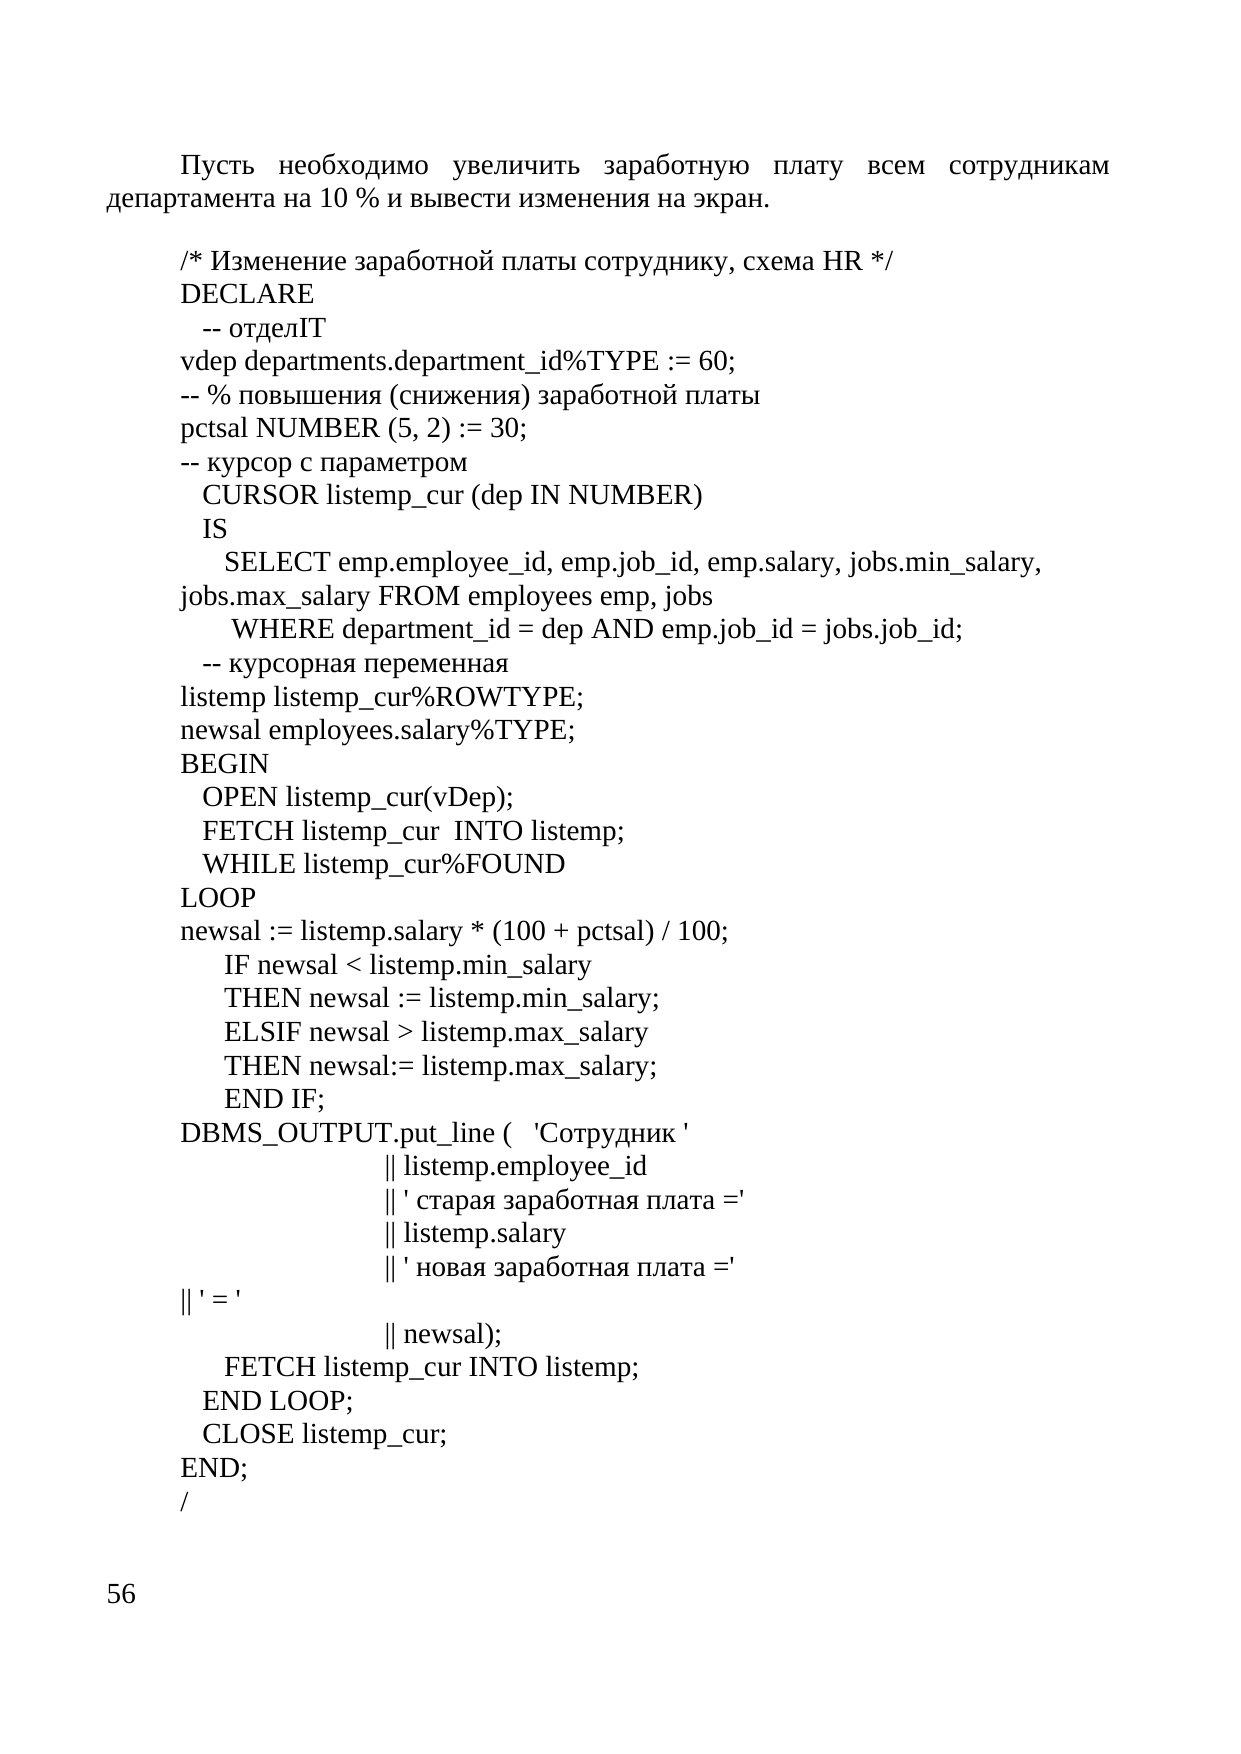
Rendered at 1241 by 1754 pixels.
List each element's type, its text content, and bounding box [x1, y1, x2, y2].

text DECLARE [106, 276, 1110, 310]
text jobs.max_salary FROM employees emp, jobs [106, 578, 1110, 612]
text listemp listemp_cur%ROWTYPE; [106, 679, 1110, 712]
text SELECT emp.employee_id, emp.job_id, emp.salary, jobs.min_salary, [106, 544, 1110, 578]
text || listemp.employee_id [106, 1148, 1110, 1182]
text /* Изменение заработной платы сотруднику, схема HR */ [106, 243, 1110, 276]
text || listemp.salary [106, 1215, 1110, 1249]
text || ' = ' [106, 1282, 1110, 1316]
text FETCH listemp_cur INTO listemp; [106, 1349, 1110, 1383]
text -- курсор с параметром [106, 444, 1110, 477]
text WHERE department_id = dep AND emp.job_id = jobs.job_id; [106, 612, 1110, 645]
text END LOOP; [106, 1383, 1110, 1417]
text DBMS_OUTPUT.put_line ( 'Cотрудник ' [106, 1115, 1110, 1148]
text || ' новая заработная плата =' [106, 1249, 1110, 1282]
text || ' старая заработная плата =' [106, 1182, 1110, 1215]
text FETCH listemp_cur INTO listemp; [106, 813, 1110, 846]
text OPEN listemp_cur(vDep); [106, 779, 1110, 813]
text CURSOR listemp_cur (dep IN NUMBER) [106, 477, 1110, 511]
text WHILE listemp_cur%FOUND [106, 846, 1110, 880]
text -- отделIT [106, 310, 1110, 343]
text END IF; [106, 1081, 1110, 1115]
text THEN newsal:= listemp.max_salary; [106, 1048, 1110, 1081]
text ELSIF newsal > listemp.max_salary [106, 1014, 1110, 1048]
text / [106, 1484, 1110, 1517]
text || newsal); [106, 1316, 1110, 1349]
text vdep departments.department_id%TYPE := 60; [106, 343, 1110, 377]
text END; [106, 1450, 1110, 1484]
text -- курсорная переменная [106, 645, 1110, 679]
text newsal := listemp.salary * (100 + pctsal) / 100; [106, 913, 1110, 947]
text LOOP [106, 880, 1110, 913]
text pctsal NUMBER (5, 2) := 30; [106, 410, 1110, 444]
text -- % повышения (снижения) заработной платы [106, 377, 1110, 410]
text IS [106, 511, 1110, 544]
text THEN newsal := listemp.min_salary; [106, 981, 1110, 1014]
text Пусть необходимо увеличить заработную плату всем сотрудникам департамента на 10 % и вывести изменения на экран. [106, 147, 1110, 214]
text IF newsal < listemp.min_salary [106, 947, 1110, 981]
text BEGIN [106, 746, 1110, 779]
text newsal employees.salary%Type; [106, 712, 1110, 746]
text CLOSE listemp_cur; [106, 1417, 1110, 1450]
